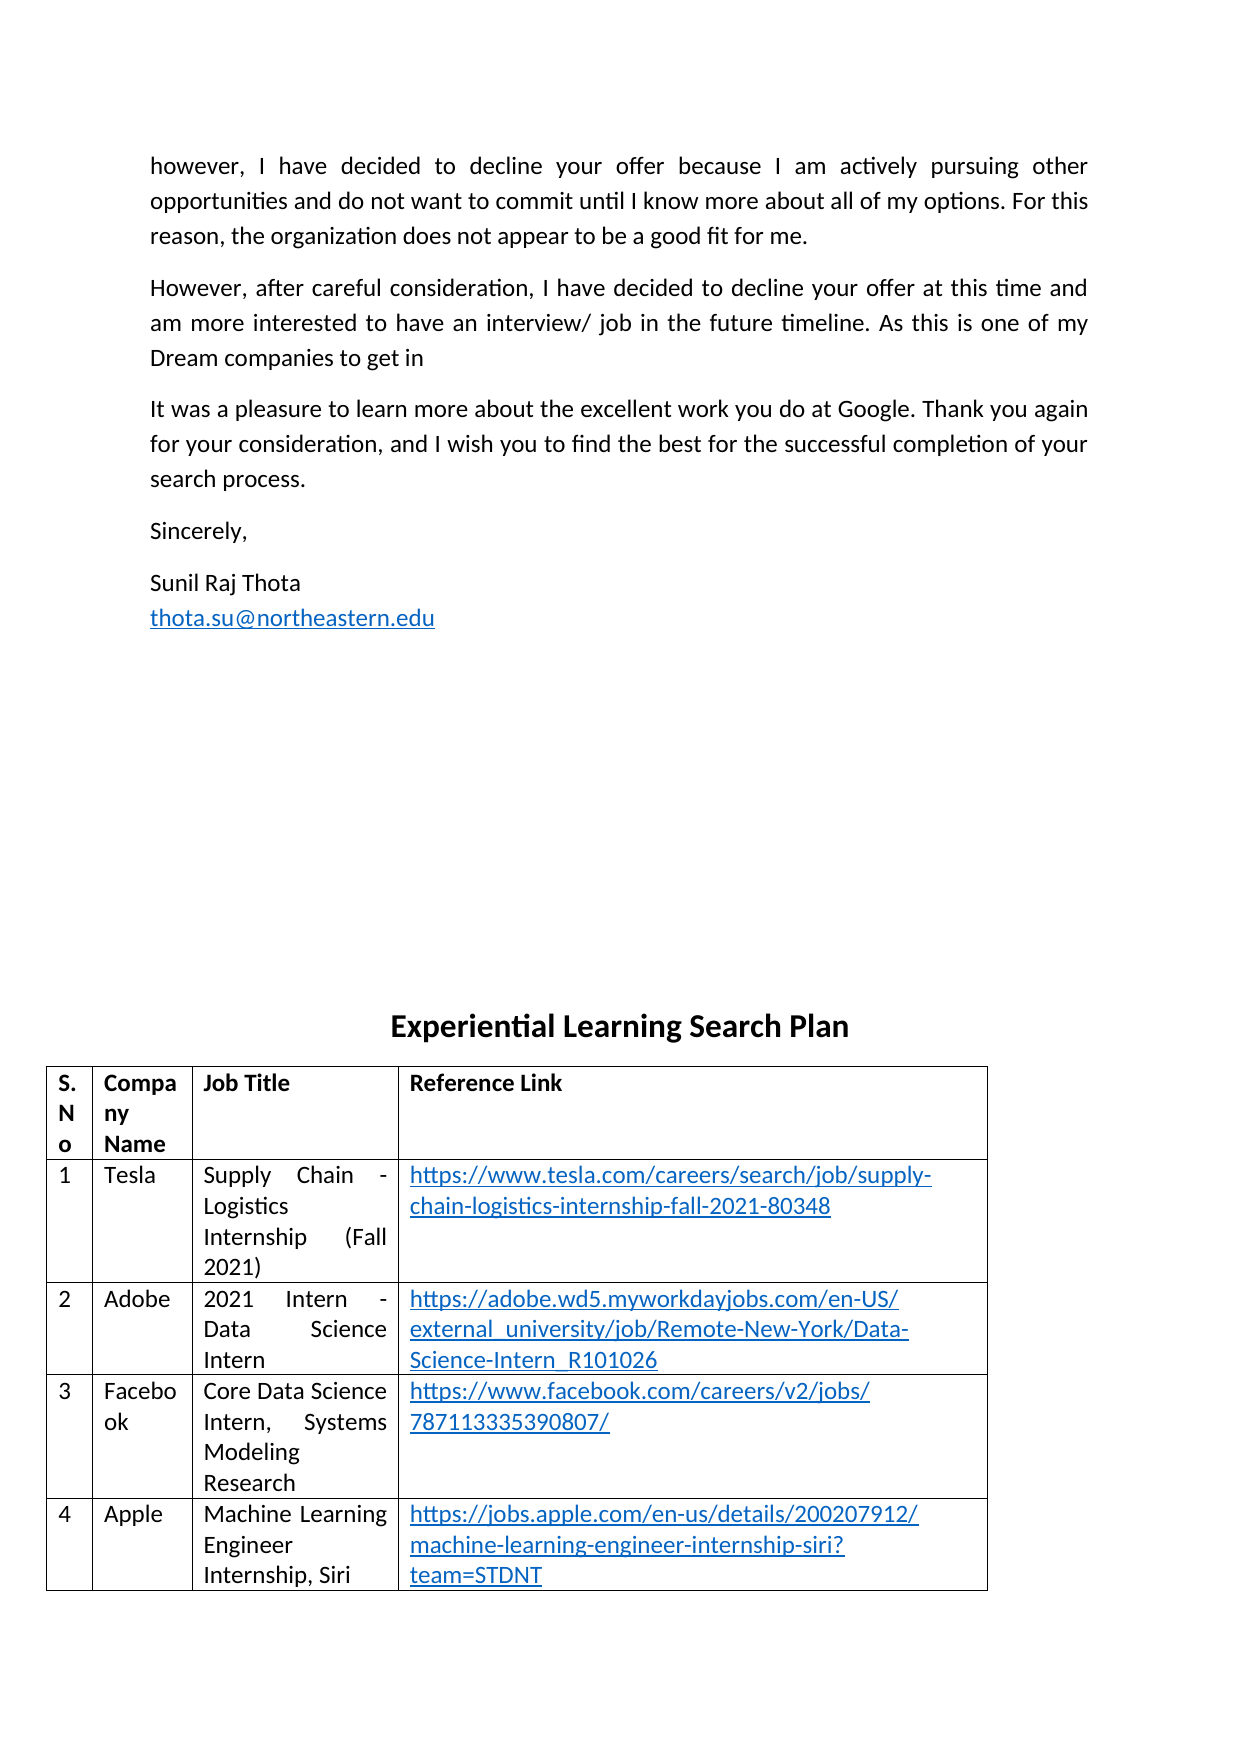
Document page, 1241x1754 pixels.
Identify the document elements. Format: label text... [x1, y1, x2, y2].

table_cell 2021 Intern - Data Science Intern [193, 1283, 398, 1374]
table_cell 2 [47, 1283, 92, 1374]
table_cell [399, 1499, 987, 1590]
table_header Company Name [93, 1067, 192, 1158]
table_cell https://adobe.wd5.myworkdayjobs.com/en-US/external_university/job/Remote-New-York/Data-Science-Intern_R101026 [399, 1283, 987, 1374]
text thota.su@northeastern.edu [150, 602, 1090, 632]
table_cell 1 [47, 1160, 92, 1282]
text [150, 150, 1090, 251]
table_cell Adobe [93, 1283, 192, 1374]
table_header Job Title [193, 1067, 398, 1158]
table_cell Apple [93, 1499, 192, 1590]
text It was a pleasure to learn more about the excellent work you do at Google. Thank you again for your consideration, and I wish you to find the best for the successful completion of your search process. [150, 393, 1090, 494]
table_header Reference Link [399, 1067, 987, 1158]
table_cell 3 [47, 1375, 92, 1497]
text Sunil Raj Thota [150, 567, 1090, 597]
table_cell Core Data Science Intern, Systems Modeling Research [193, 1375, 398, 1497]
text Experiential Learning Search Plan [150, 1005, 1090, 1046]
table_cell Supply Chain - Logistics Internship (Fall 2021) [193, 1160, 398, 1282]
table_cell https://www.tesla.com/careers/search/job/supply-chain-logistics-internship-fall-2021-80348 [399, 1160, 987, 1282]
text Sincerely, [150, 515, 1090, 546]
text However, after careful consideration, I have decided to decline your offer at this time and am more interested to have an interview/ job in the future timeline. As this is one of my Dream companies to get in [150, 272, 1090, 372]
table_cell 4 [47, 1499, 92, 1590]
table_cell Facebook [93, 1375, 192, 1497]
table_cell https://www.facebook.com/careers/v2/jobs/787113335390807/ [399, 1375, 987, 1497]
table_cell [193, 1499, 398, 1590]
table_header S. No [47, 1067, 92, 1158]
table_cell Tesla [93, 1160, 192, 1282]
